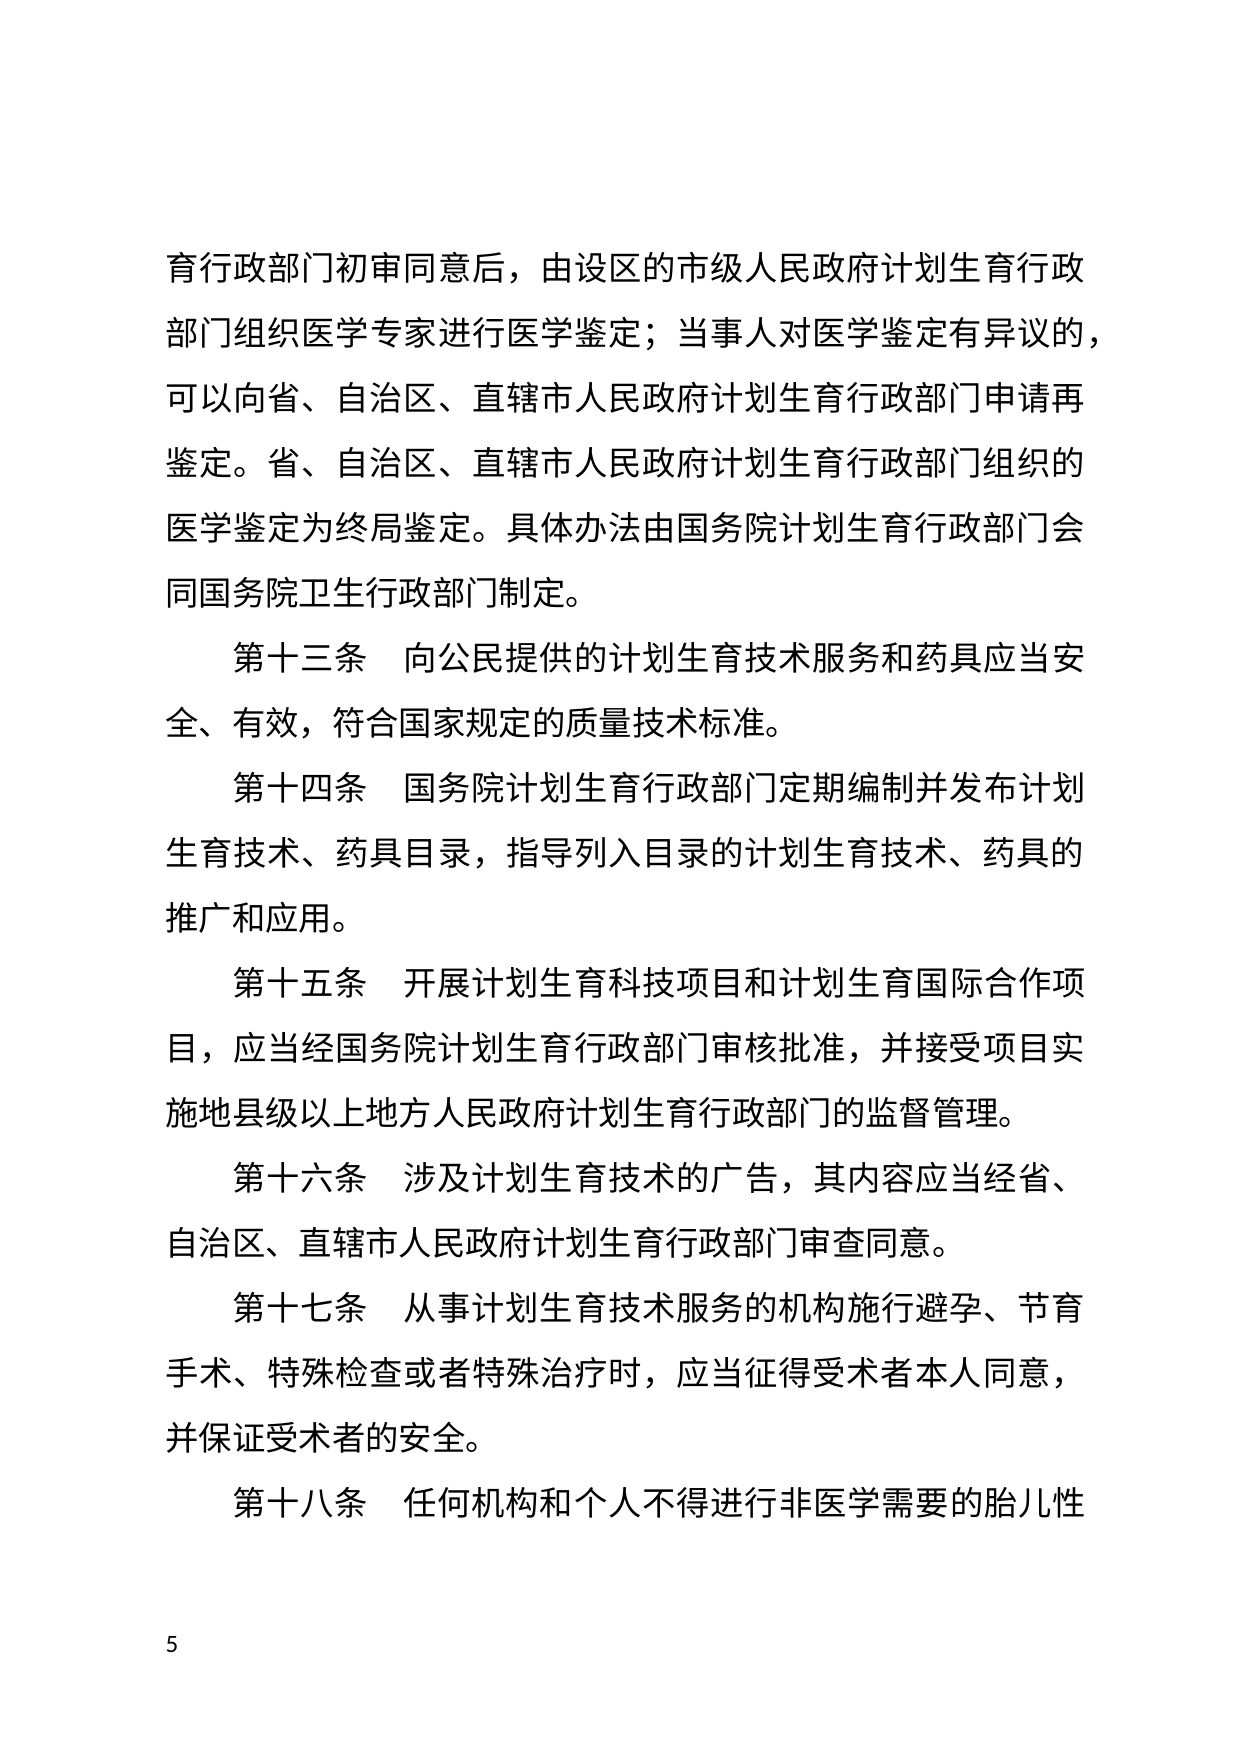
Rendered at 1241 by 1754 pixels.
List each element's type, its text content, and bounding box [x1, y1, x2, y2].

text 第十四条 国务院计划生育行政部门定期编制并发布计划生育技术、药具目录，指导列入目录的计划生育技术、药具的推广和应用。 [165, 753, 1087, 948]
text 第十六条 涉及计划生育技术的广告，其内容应当经省、自治区、直辖市人民政府计划生育行政部门审查同意。 [165, 1143, 1087, 1273]
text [165, 233, 1087, 623]
text 第十五条 开展计划生育科技项目和计划生育国际合作项目，应当经国务院计划生育行政部门审核批准，并接受项目实施地县级以上地方人民政府计划生育行政部门的监督管理。 [165, 948, 1087, 1143]
text 第十七条 从事计划生育技术服务的机构施行避孕、节育手术、特殊检查或者特殊治疗时，应当征得受术者本人同意，并保证受术者的安全。 [165, 1273, 1087, 1468]
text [165, 1468, 1087, 1533]
text 第十三条 向公民提供的计划生育技术服务和药具应当安全、有效，符合国家规定的质量技术标准。 [165, 623, 1087, 753]
